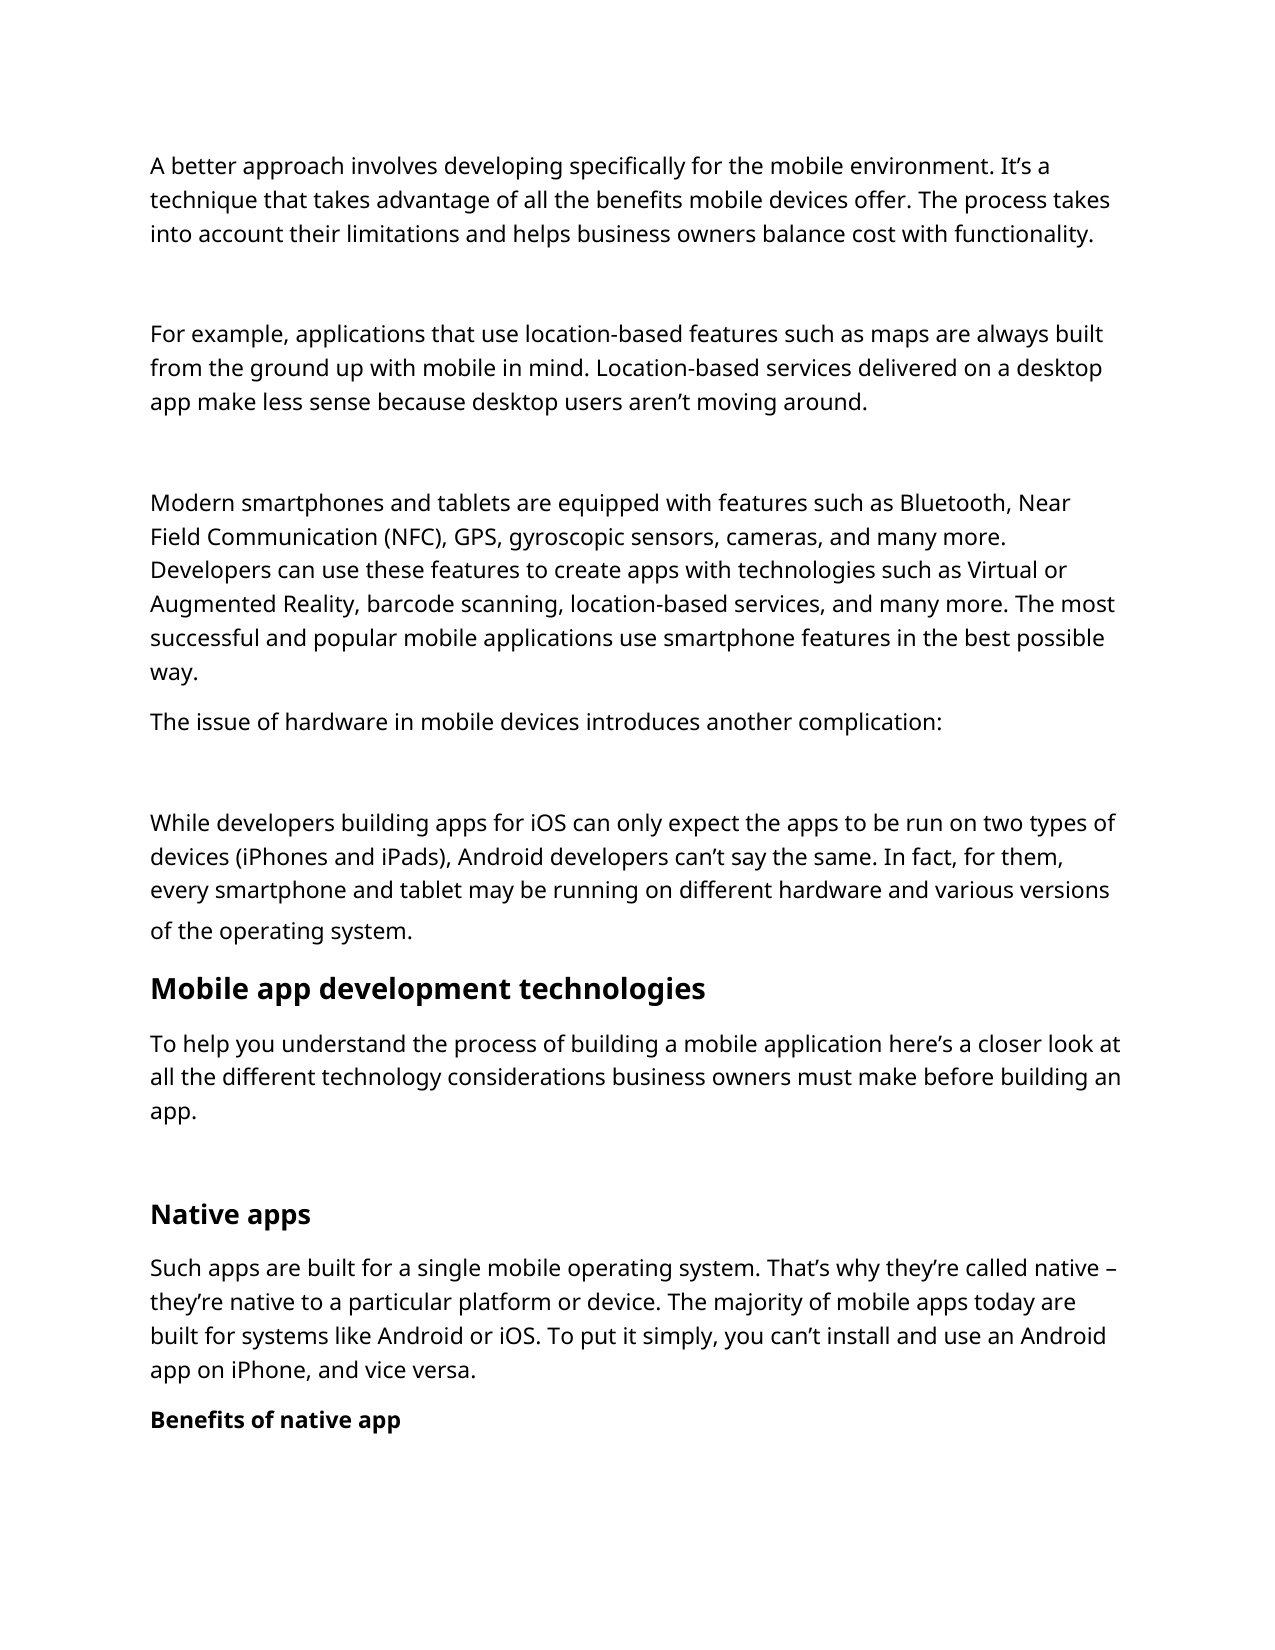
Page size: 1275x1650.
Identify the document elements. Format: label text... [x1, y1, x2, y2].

text A better approach involves developing specifically for the mobile environment. It’s a technique that takes advantage of all the benefits mobile devices offer. The process takes into account their limitations and helps business owners balance cost with functionality. [150, 150, 1125, 249]
text Native apps [150, 1196, 1125, 1233]
text Mobile app development technologies [150, 968, 1125, 1008]
text Such apps are built for a single mobile operating system. That’s why they’re called native – they’re native to a particular platform or device. The majority of mobile apps today are built for systems like Android or iOS. To put it simply, you can’t install and use an Android app on iPhone, and vice versa. [150, 1252, 1125, 1385]
text While developers building apps for iOS can only expect the apps to be run on two types of devices (iPhones and iPads), Android developers can’t say the same. In fact, for them, every smartphone and tablet may be running on different hardware and various versions of the operating system. [150, 807, 1125, 948]
text To help you understand the process of building a mobile application here’s a closer look at all the different technology considerations business owners must make before building an app. [150, 1027, 1125, 1126]
text Benefits of native app [150, 1404, 1125, 1435]
text For example, applications that use location-based features such as maps are always built from the ground up with mobile in mind. Location-based services delivered on a desktop app make less sense because desktop users aren’t moving around. [150, 318, 1125, 417]
text The issue of hardware in mobile devices introduces another complication: [150, 706, 1125, 737]
text Modern smartphones and tablets are equipped with features such as Bluetooth, Near Field Communication (NFC), GPS, gyroscopic sensors, cameras, and many more. Developers can use these features to create apps with technologies such as Virtual or Augmented Reality, barcode scanning, location-based services, and many more. The most successful and popular mobile applications use smartphone features in the best possible way. [150, 487, 1125, 687]
